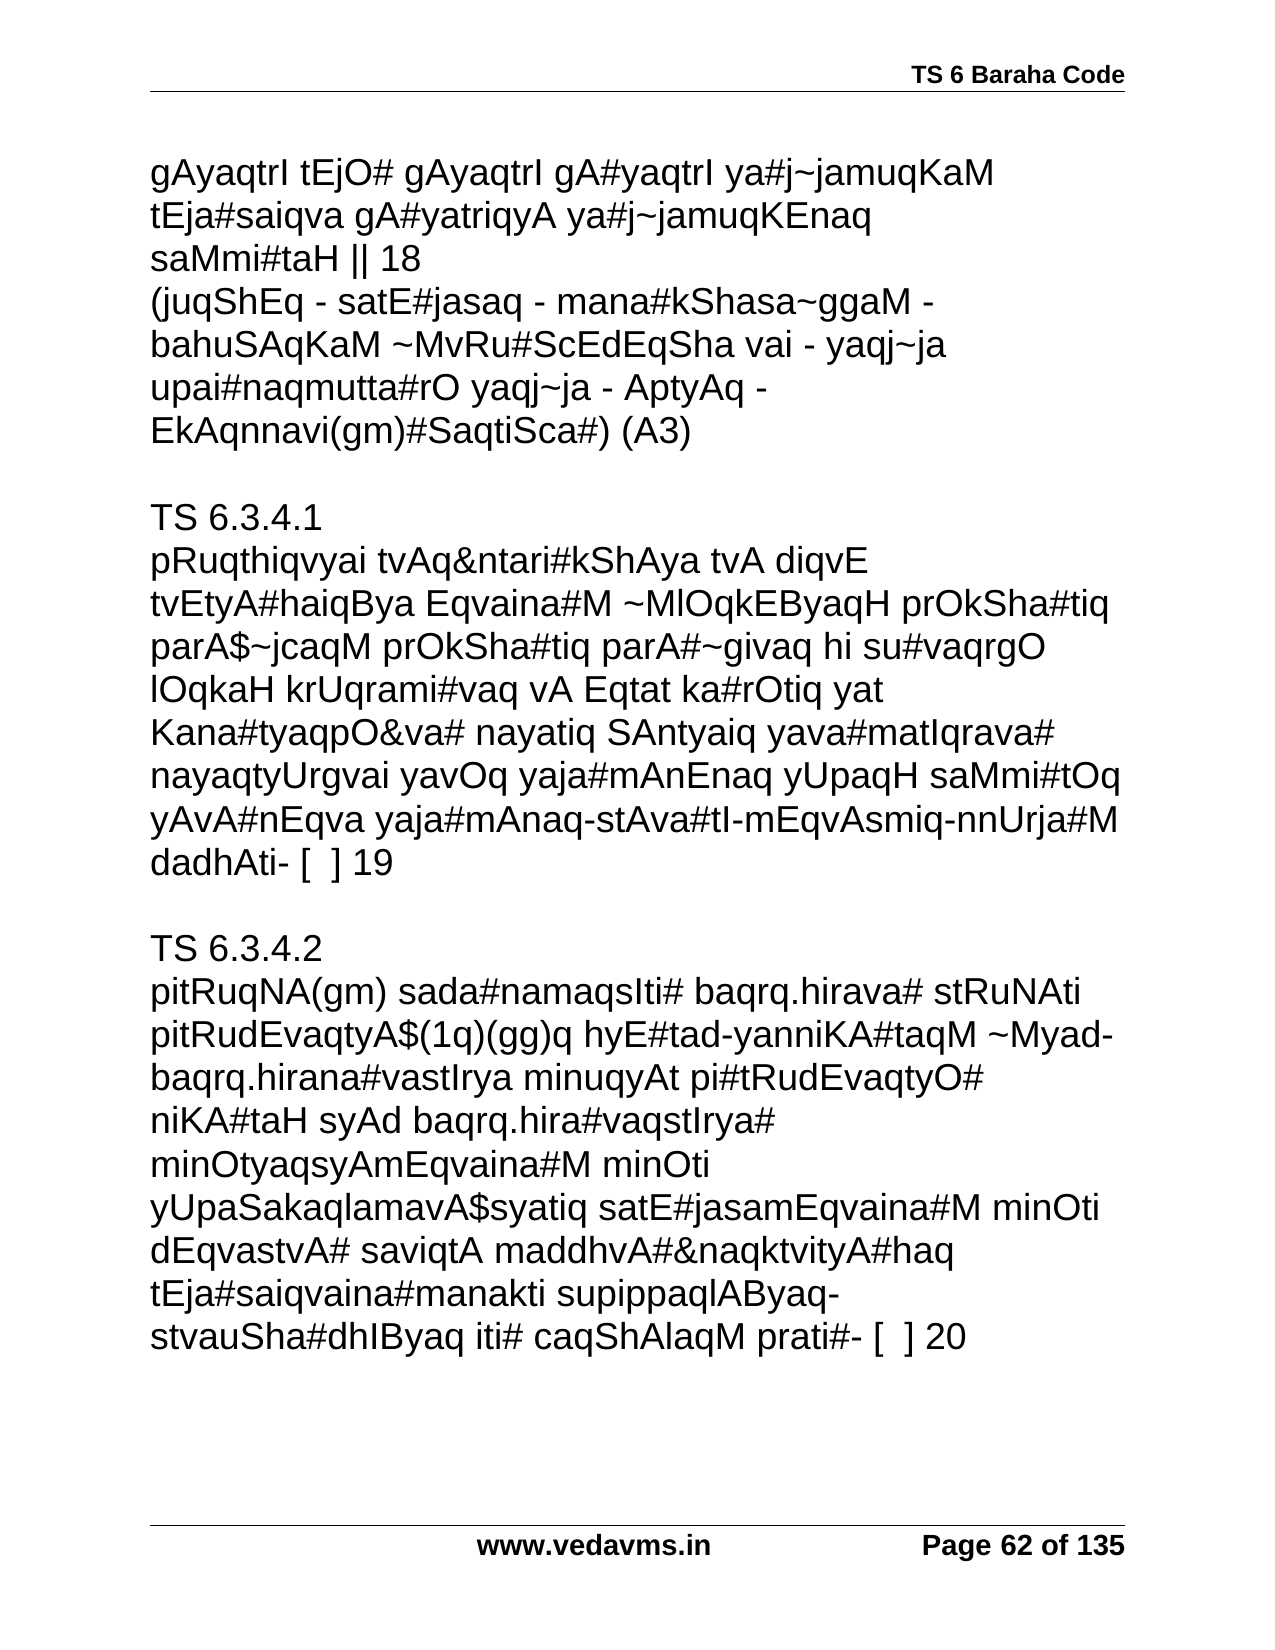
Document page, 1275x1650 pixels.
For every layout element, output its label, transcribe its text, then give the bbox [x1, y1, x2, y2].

text TS 6.3.4.1 [150, 495, 1125, 538]
text tEja#saiqvaina#manakti supippaqlAByaq-stvauSha#dhIByaq iti# caqShAlaqM prati#- [ ] 20 [150, 1271, 1125, 1357]
text saMmi#taH || 18 [150, 236, 1125, 279]
text pitRuqNA(gm) sada#namaqsIti# baqrq.hirava# stRuNAti pitRudEvaqtyA$(1q)(gg)q hyE#tad-yanniKA#taqM ~Myad-baqrq.hirana#vastIrya minuqyAt pi#tRudEvaqtyO# niKA#taH syAd baqrq.hira#vaqstIrya# minOtyaqsyAmEqvaina#M minOti yUpaSakaqlamavA$syatiq satE#jasamEqvaina#M minOti dEqvastvA# saviqtA maddhvA#&naqktvityA#haq [150, 969, 1125, 1271]
text TS 6.3.4.2 [150, 926, 1125, 969]
text pRuqthiqvyai tvAq&ntari#kShAya tvA diqvE tvEtyA#haiqBya Eqvaina#M ~MlOqkEByaqH prOkSha#tiq parA$~jcaqM prOkSha#tiq parA#~givaq hi su#vaqrgO lOqkaH krUqrami#vaq vA Eqtat ka#rOtiq yat Kana#tyaqpO&va# nayatiq SAntyaiq yava#matIqrava# nayaqtyUrgvai yavOq yaja#mAnEnaq yUpaqH saMmi#tOq yAvA#nEqva yaja#mAnaq-stAva#tI-mEqvAsmiq-nnUrja#M dadhAti- [ ] 19 [150, 538, 1125, 883]
text (juqShEq - satE#jasaq - mana#kShasa~ggaM - bahuSAqKaM ~MvRu#ScEdEqSha vai - yaqj~ja upai#naqmutta#rO yaqj~ja - AptyAq - EkAqnnavi(gm)#SaqtiSca#) (A3) [150, 279, 1125, 452]
